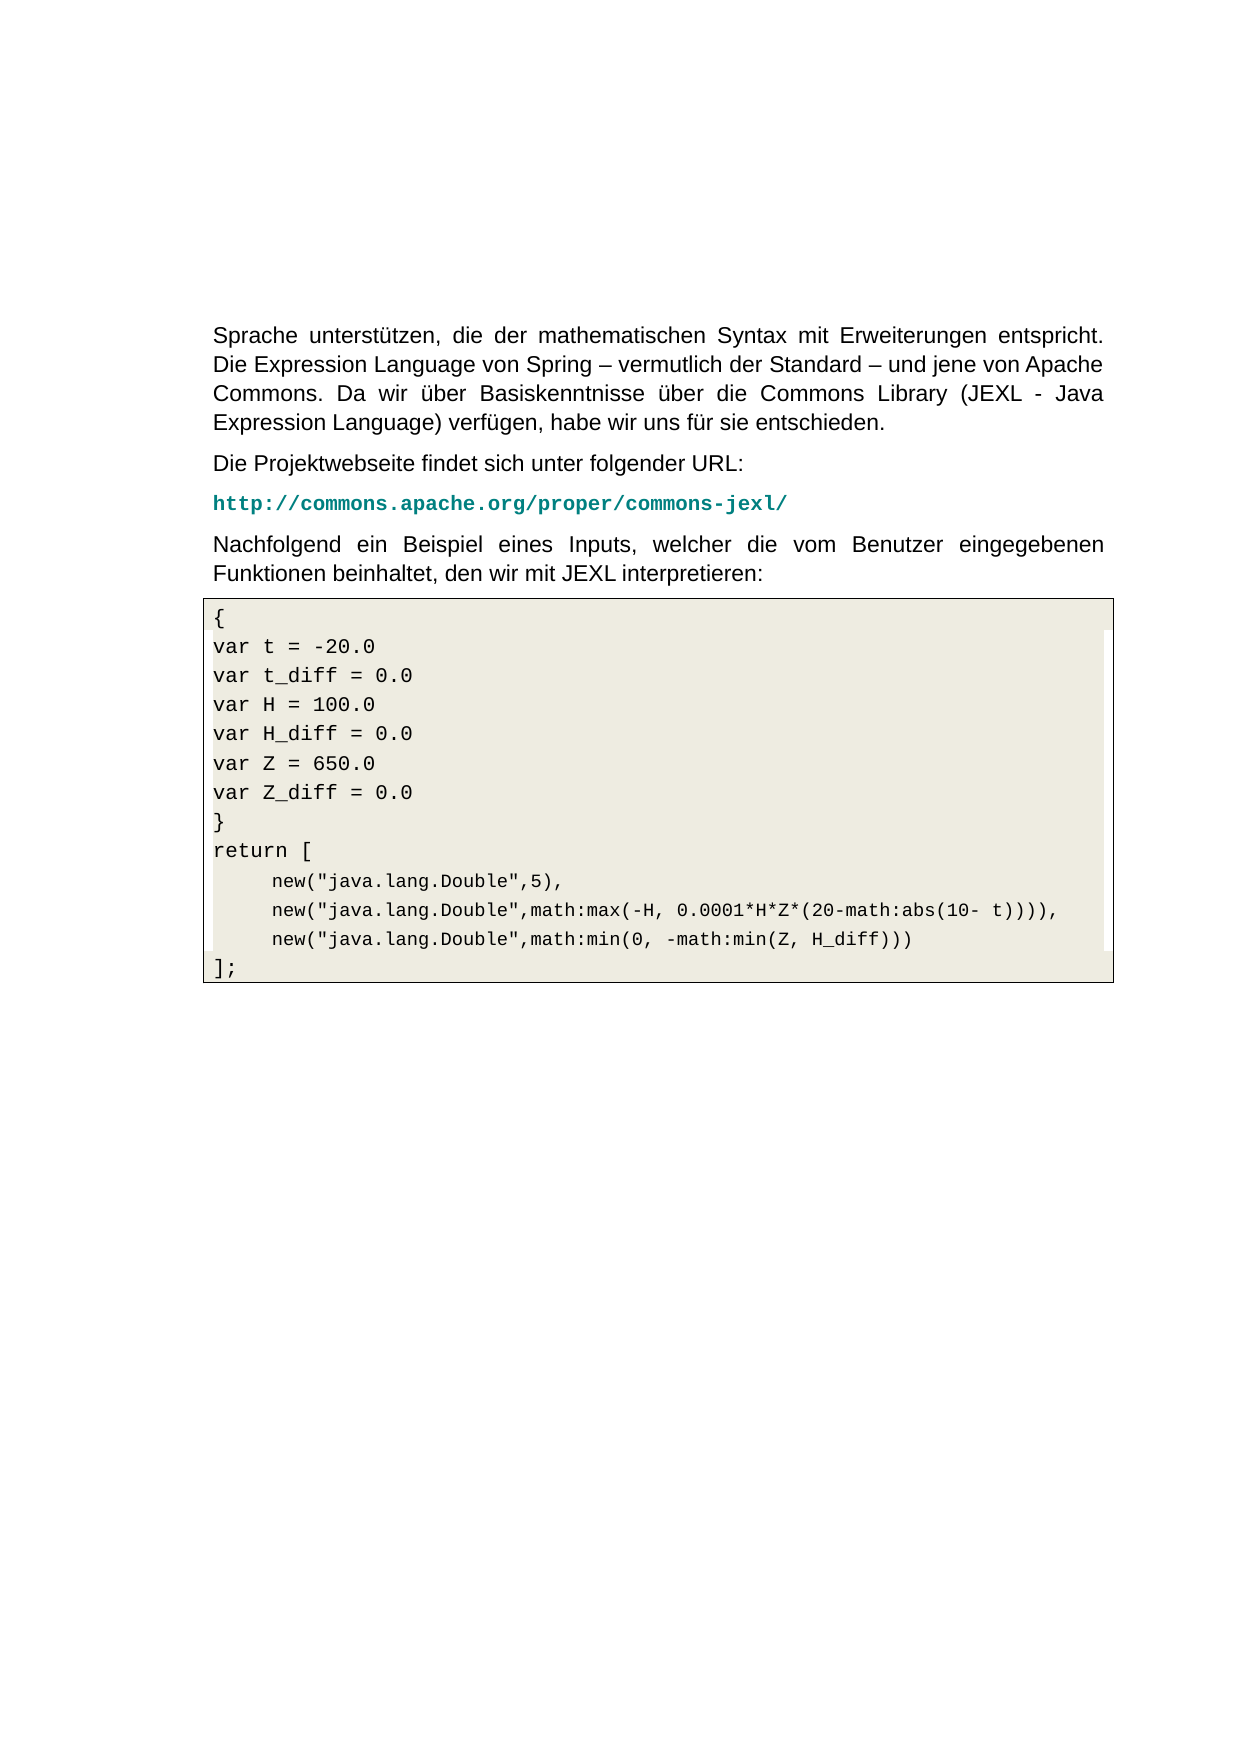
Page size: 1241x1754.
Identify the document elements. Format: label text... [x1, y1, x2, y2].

text Nachfolgend ein Beispiel eines Inputs, welcher die vom Benutzer eingegebenen Funktionen beinhaltet, den wir mit JEXL interpretieren: [213, 528, 1104, 587]
text return [ [213, 834, 1104, 864]
text Die Projektwebseite findet sich unter folgender URL: [213, 447, 1104, 476]
text { [204, 599, 1113, 630]
text } [213, 805, 1104, 834]
text var H_diff = 0.0 [213, 718, 1104, 747]
text var H = 100.0 [213, 689, 1104, 718]
text http://commons.apache.org/proper/commons-jexl/ [213, 488, 1104, 517]
text var t_diff = 0.0 [213, 659, 1104, 689]
text new("java.lang.Double",math:max(-H, 0.0001*H*Z*(20-math:abs(10- t)))), [213, 893, 1104, 922]
text var Z = 650.0 [213, 747, 1104, 776]
text var Z_diff = 0.0 [213, 776, 1104, 805]
text new("java.lang.Double",math:min(0, -math:min(Z, H_diff))) [213, 922, 1104, 948]
text new("java.lang.Double",5), [213, 864, 1104, 893]
text ]; [204, 948, 1113, 982]
text var t = -20.0 [213, 630, 1104, 659]
